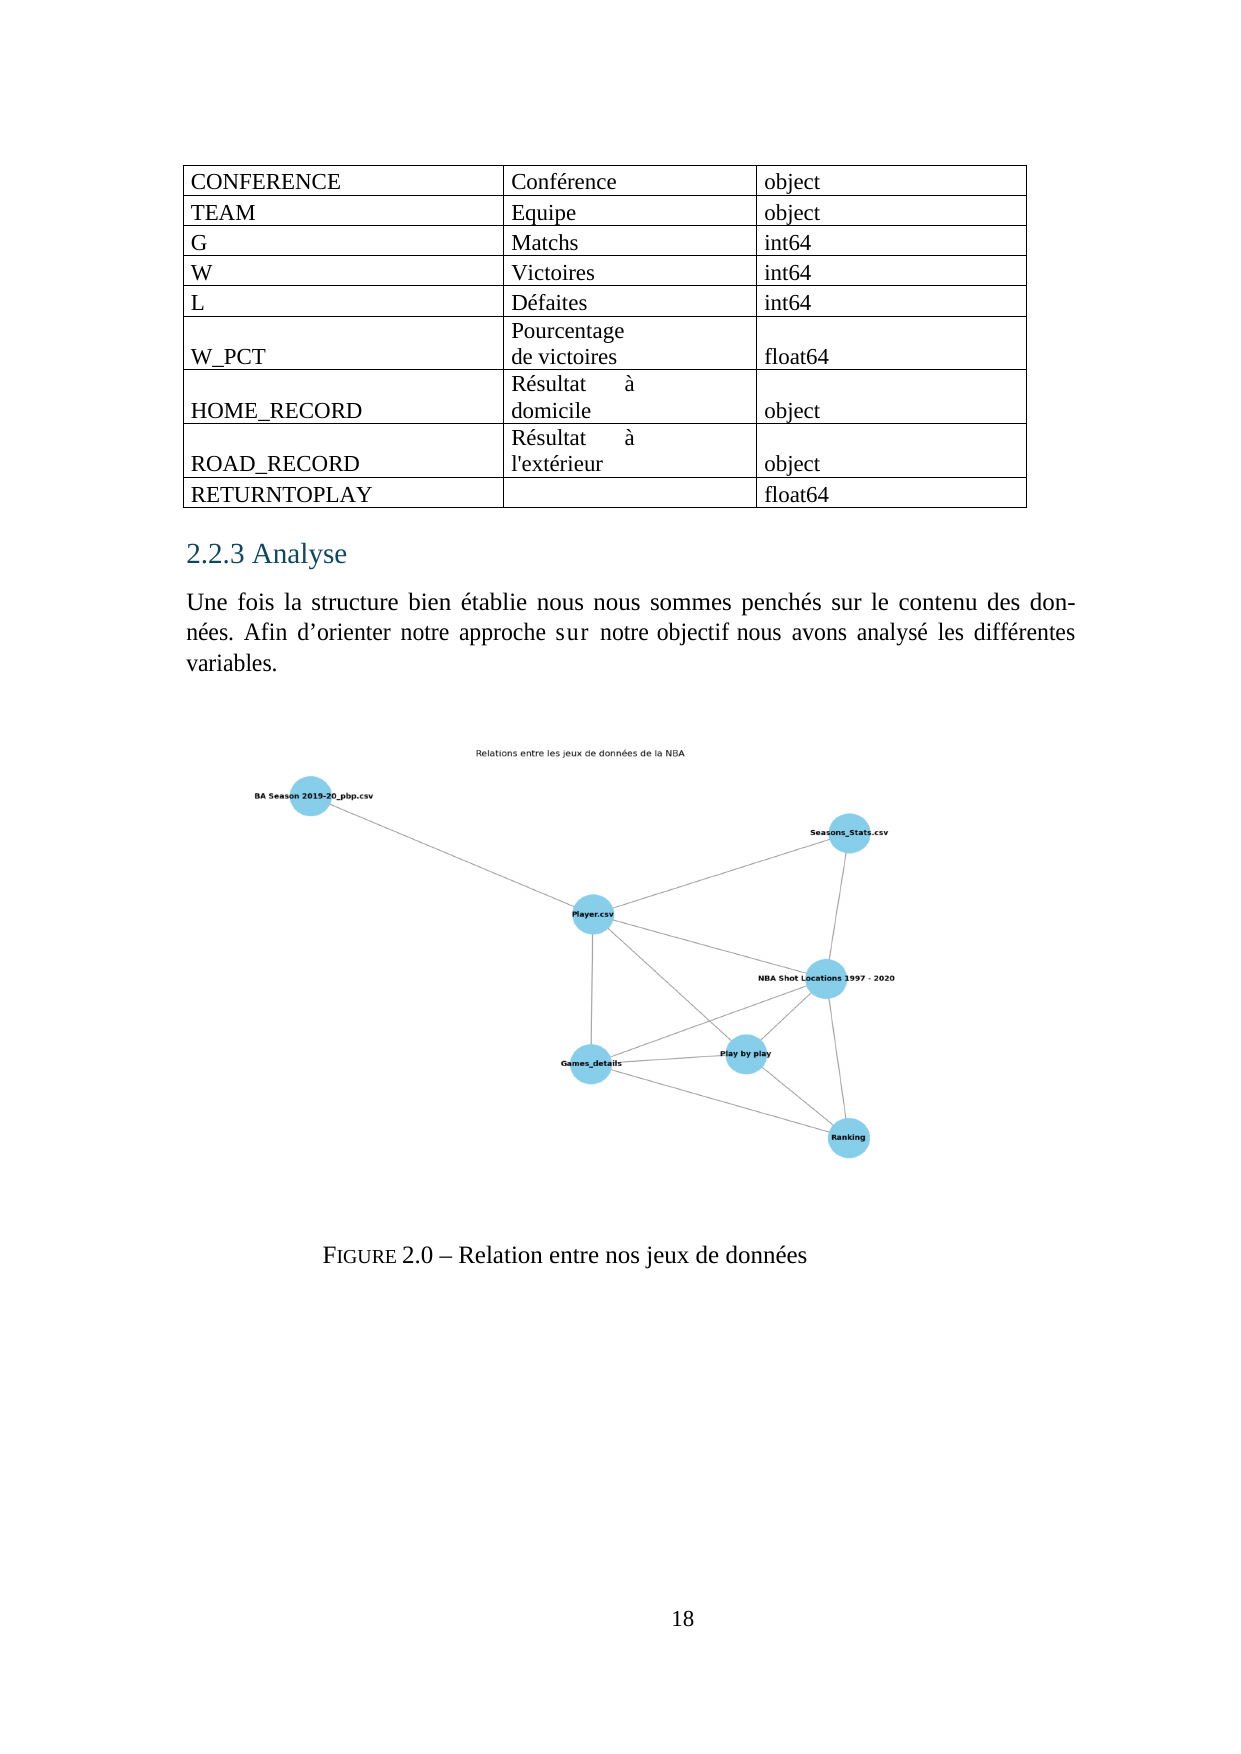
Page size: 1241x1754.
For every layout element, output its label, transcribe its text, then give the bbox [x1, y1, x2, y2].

table_cell object [757, 166, 1026, 195]
text Une fois la structure bien établie nous nous sommes penchés sur le contenu des don- nées. Afin d’orienter notre approche sur notre objectif nous avons analysé les différentes variables. [186, 587, 1075, 676]
table_cell int64 [757, 256, 1026, 285]
table_cell TEAM [184, 196, 503, 225]
table_cell G [184, 226, 503, 255]
table_cell RETURNTOPLAY [184, 478, 503, 507]
table_cell Pourcentage de victoires [504, 317, 756, 369]
table_cell int64 [757, 286, 1026, 316]
table_cell L [184, 286, 503, 316]
table_cell CONFERENCE [184, 166, 503, 195]
table_cell Matchs [504, 226, 756, 255]
table_cell float64 [757, 317, 1026, 369]
table_cell Défaites [504, 286, 756, 316]
table_cell Equipe [504, 196, 756, 225]
table_cell Conférence [504, 166, 756, 195]
table_cell Résultat à domicile [504, 370, 756, 423]
subtitle 2.2.3 Analyse [186, 536, 1075, 570]
text FIGURE 2.0 – Relation entre nos jeux de données [260, 1240, 1075, 1269]
picture [210, 742, 911, 1175]
table_cell Victoires [504, 256, 756, 285]
table_cell object [757, 196, 1026, 225]
table_cell HOME_RECORD [184, 370, 503, 423]
table_cell int64 [757, 226, 1026, 255]
table_cell Résultat à l'extérieur [504, 424, 756, 477]
table_cell object [757, 424, 1026, 477]
table_cell W_PCT [184, 317, 503, 369]
table_cell ROAD_RECORD [184, 424, 503, 477]
table_cell object [757, 370, 1026, 423]
table_cell W [184, 256, 503, 285]
table_cell float64 [757, 478, 1026, 507]
table_cell [504, 478, 756, 507]
